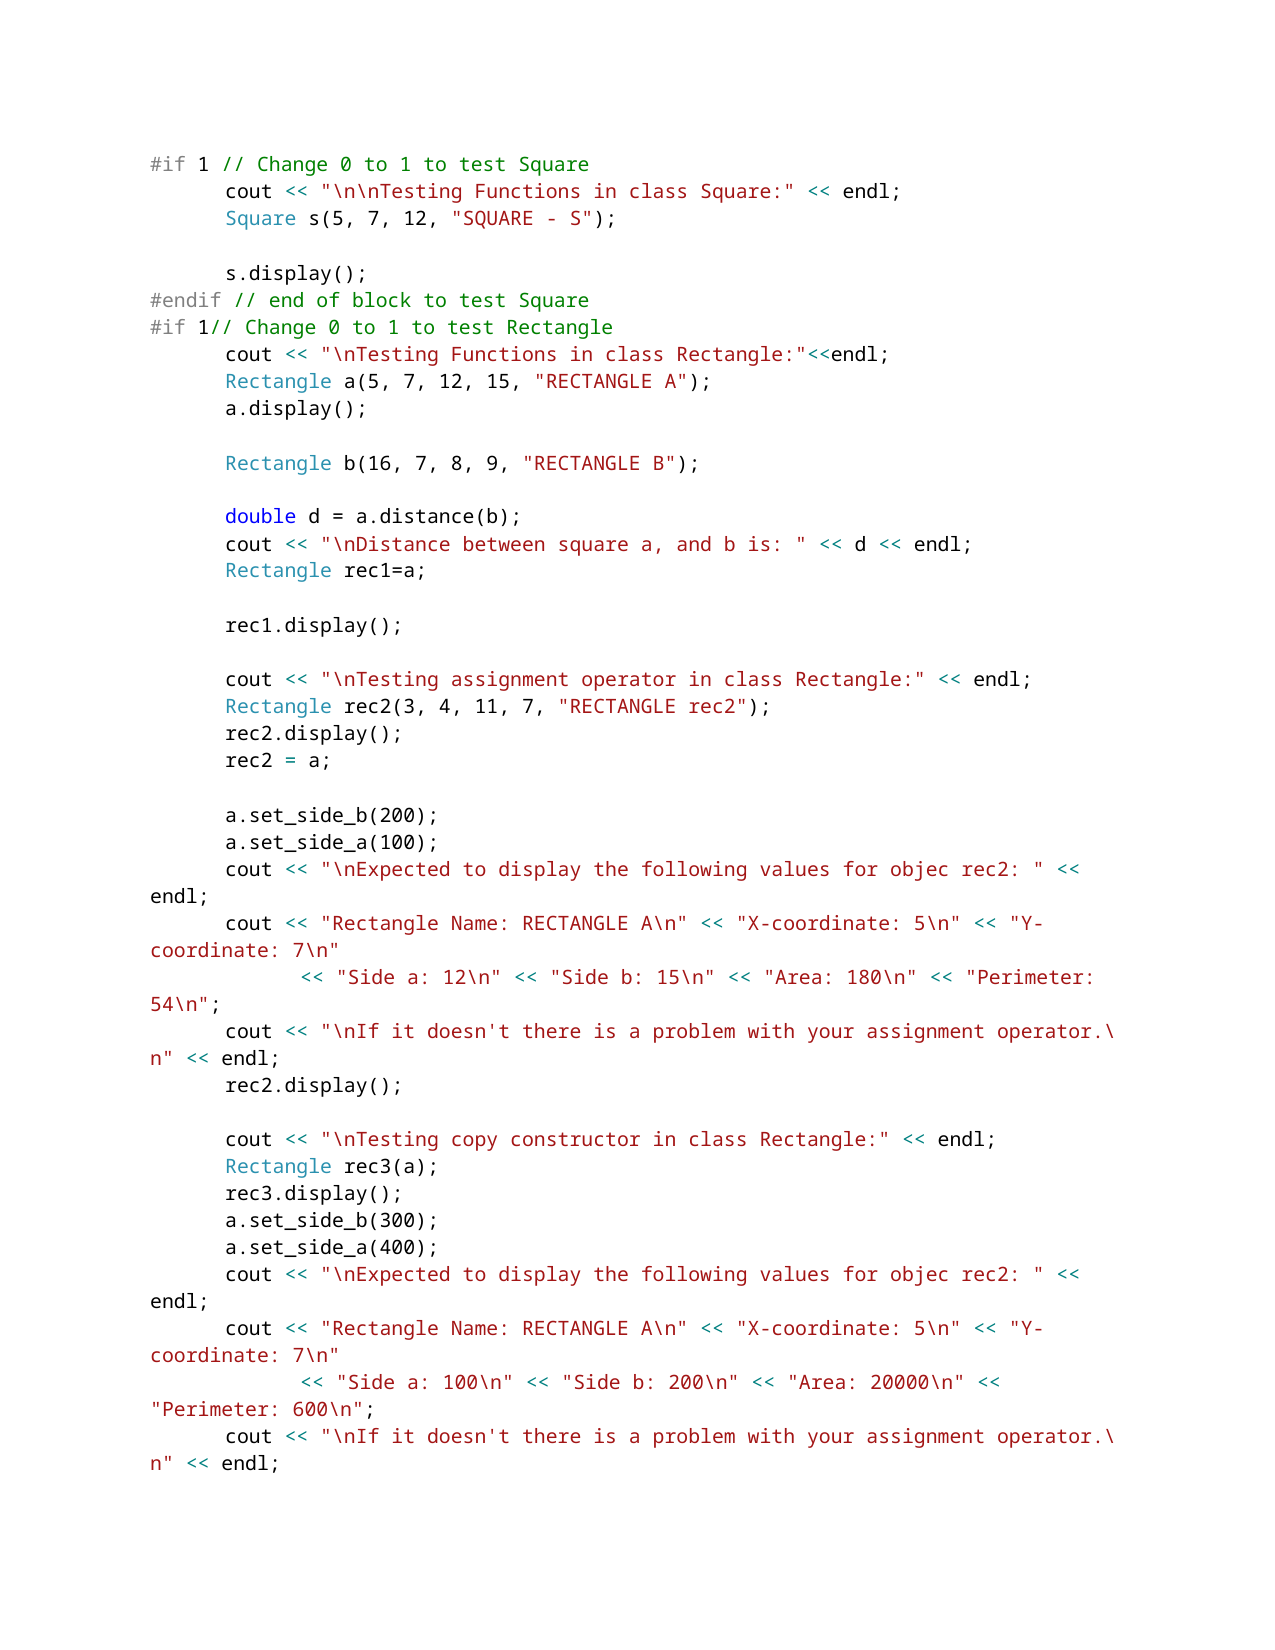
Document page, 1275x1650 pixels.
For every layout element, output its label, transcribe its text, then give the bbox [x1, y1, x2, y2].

text rec2.display(); [150, 1071, 1125, 1098]
text Rectangle rec3(a); [150, 1152, 1125, 1179]
text cout << "\nExpected to display the following values for objec rec2: " << endl; [150, 856, 1125, 909]
text << "Side a: 12\n" << "Side b: 15\n" << "Area: 180\n" << "Perimeter: 54\n"; [150, 963, 1125, 1017]
text cout << "\nTesting assignment operator in class Rectangle:" << endl; [150, 666, 1125, 693]
text cout << "\nIf it doesn't there is a problem with your assignment operator.\n" << endl; [150, 1422, 1125, 1476]
text cout << "\nDistance between square a, and b is: " << d << endl; [150, 530, 1125, 557]
text #endif // end of block to test Square [150, 286, 1125, 313]
text rec1.display(); [150, 612, 1125, 639]
text cout << "\nTesting copy constructor in class Rectangle:" << endl; [150, 1125, 1125, 1152]
text Rectangle rec1=a; [150, 557, 1125, 584]
text cout << "Rectangle Name: RECTANGLE A\n" << "X-coordinate: 5\n" << "Y-coordinate: 7\n" [150, 1314, 1125, 1368]
text cout << "\n\nTesting Functions in class Square:" << endl; [150, 177, 1125, 204]
text a.display(); [150, 394, 1125, 421]
text Rectangle b(16, 7, 8, 9, "RECTANGLE B"); [150, 449, 1125, 476]
text double d = a.distance(b); [150, 503, 1125, 530]
text cout << "\nExpected to display the following values for objec rec2: " << endl; [150, 1260, 1125, 1314]
text rec3.display(); [150, 1179, 1125, 1206]
text rec2.display(); [150, 720, 1125, 747]
text Square s(5, 7, 12, "SQUARE - S"); [150, 204, 1125, 231]
text cout << "\nIf it doesn't there is a problem with your assignment operator.\n" << endl; [150, 1017, 1125, 1071]
text Rectangle a(5, 7, 12, 15, "RECTANGLE A"); [150, 367, 1125, 394]
text a.set_side_b(300); [150, 1206, 1125, 1233]
text s.display(); [150, 259, 1125, 286]
text cout << "\nTesting Functions in class Rectangle:"<<endl; [150, 340, 1125, 367]
text Rectangle rec2(3, 4, 11, 7, "RECTANGLE rec2"); [150, 693, 1125, 720]
text << "Side a: 100\n" << "Side b: 200\n" << "Area: 20000\n" << "Perimeter: 600\n"; [150, 1368, 1125, 1422]
text rec2 = a; [150, 747, 1125, 774]
text #if 1 // Change 0 to 1 to test Square [150, 150, 1125, 177]
text a.set_side_a(400); [150, 1233, 1125, 1260]
text #if 1// Change 0 to 1 to test Rectangle [150, 313, 1125, 340]
text a.set_side_b(200); [150, 802, 1125, 829]
text cout << "Rectangle Name: RECTANGLE A\n" << "X-coordinate: 5\n" << "Y-coordinate: 7\n" [150, 909, 1125, 963]
text a.set_side_a(100); [150, 829, 1125, 856]
